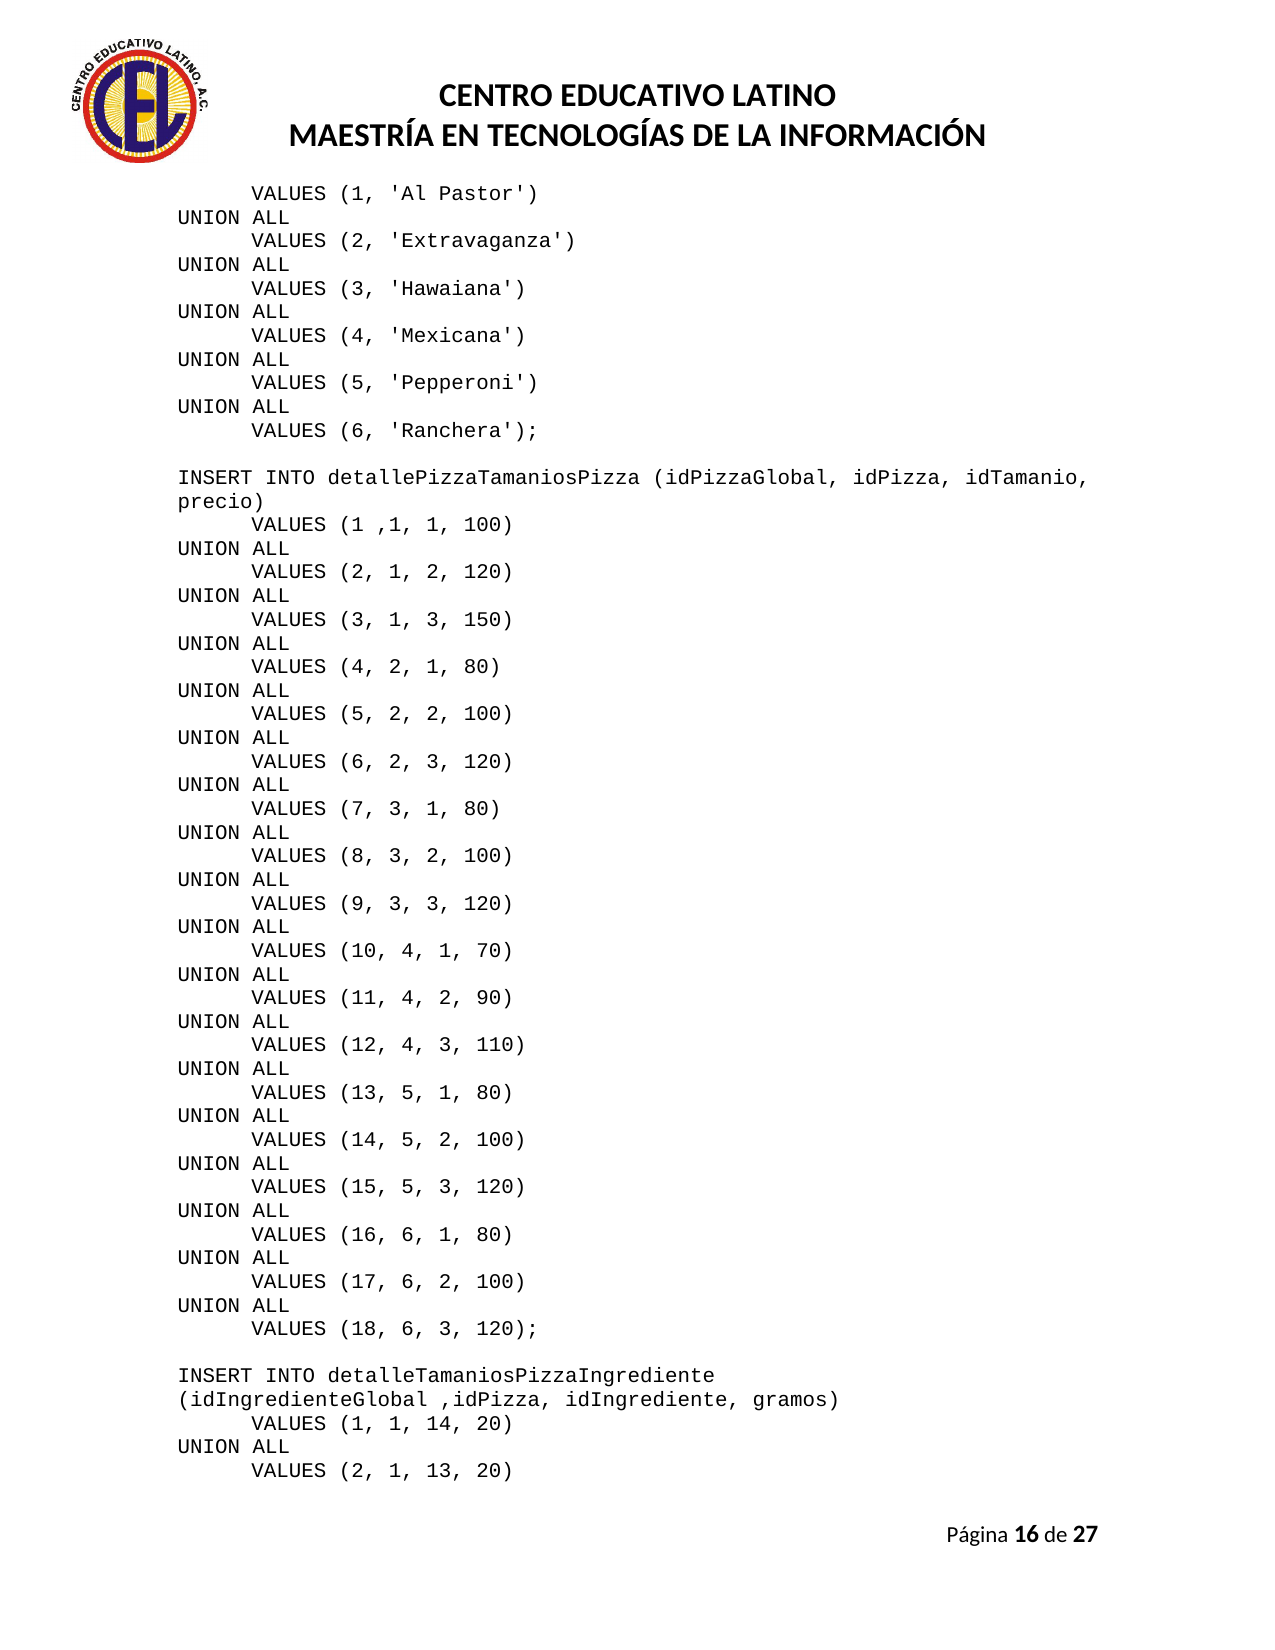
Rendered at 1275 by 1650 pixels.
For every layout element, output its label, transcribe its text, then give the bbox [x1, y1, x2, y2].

text UNION ALL [177, 869, 1098, 893]
text UNION ALL [177, 1153, 1098, 1176]
text UNION ALL [177, 1436, 1098, 1460]
text UNION ALL [177, 1247, 1098, 1271]
text UNION ALL [177, 254, 1098, 278]
text VALUES (2, 1, 13, 20) [177, 1460, 1098, 1484]
text VALUES (5, 2, 2, 100) [177, 703, 1098, 727]
text VALUES (2, 1, 2, 120) [177, 562, 1098, 585]
text VALUES (11, 4, 2, 90) [177, 987, 1098, 1011]
text VALUES (2, 'Extravaganza') [177, 231, 1098, 254]
text UNION ALL [177, 1011, 1098, 1034]
text INSERT INTO detallePizzaTamaniosPizza (idPizzaGlobal, idPizza, idTamanio, precio) [177, 467, 1098, 514]
text UNION ALL [177, 1105, 1098, 1129]
text VALUES (10, 4, 1, 70) [177, 940, 1098, 963]
text UNION ALL [177, 963, 1098, 987]
text UNION ALL [177, 727, 1098, 751]
text VALUES (9, 3, 3, 120) [177, 893, 1098, 916]
text UNION ALL [177, 585, 1098, 609]
text UNION ALL [177, 1294, 1098, 1318]
text UNION ALL [177, 538, 1098, 562]
text UNION ALL [177, 774, 1098, 798]
text UNION ALL [177, 301, 1098, 325]
text VALUES (8, 3, 2, 100) [177, 845, 1098, 869]
text UNION ALL [177, 207, 1098, 231]
text VALUES (4, 'Mexicana') [177, 325, 1098, 349]
text VALUES (6, 'Ranchera'); [177, 420, 1098, 443]
text UNION ALL [177, 1200, 1098, 1224]
text UNION ALL [177, 349, 1098, 372]
text UNION ALL [177, 632, 1098, 656]
text UNION ALL [177, 1058, 1098, 1082]
text UNION ALL [177, 680, 1098, 703]
text VALUES (5, 'Pepperoni') [177, 372, 1098, 396]
text UNION ALL [177, 396, 1098, 420]
text VALUES (18, 6, 3, 120); [177, 1318, 1098, 1342]
text VALUES (4, 2, 1, 80) [177, 656, 1098, 680]
text VALUES (15, 5, 3, 120) [177, 1176, 1098, 1200]
text INSERT INTO detalleTamaniosPizzaIngrediente (idIngredienteGlobal ,idPizza, idIngrediente, gramos) [177, 1366, 1098, 1413]
picture [71, 39, 208, 163]
text VALUES (1, 1, 14, 20) [177, 1413, 1098, 1436]
text VALUES (7, 3, 1, 80) [177, 798, 1098, 822]
text VALUES (14, 5, 2, 100) [177, 1129, 1098, 1153]
text VALUES (1, 'Al Pastor') [177, 183, 1098, 207]
text UNION ALL [177, 916, 1098, 940]
text VALUES (17, 6, 2, 100) [177, 1271, 1098, 1294]
text VALUES (16, 6, 1, 80) [177, 1224, 1098, 1247]
text UNION ALL [177, 822, 1098, 845]
text VALUES (6, 2, 3, 120) [177, 751, 1098, 774]
text VALUES (3, 'Hawaiana') [177, 278, 1098, 301]
text VALUES (1 ,1, 1, 100) [177, 514, 1098, 538]
text VALUES (12, 4, 3, 110) [177, 1034, 1098, 1058]
text VALUES (3, 1, 3, 150) [177, 609, 1098, 632]
text VALUES (13, 5, 1, 80) [177, 1082, 1098, 1105]
